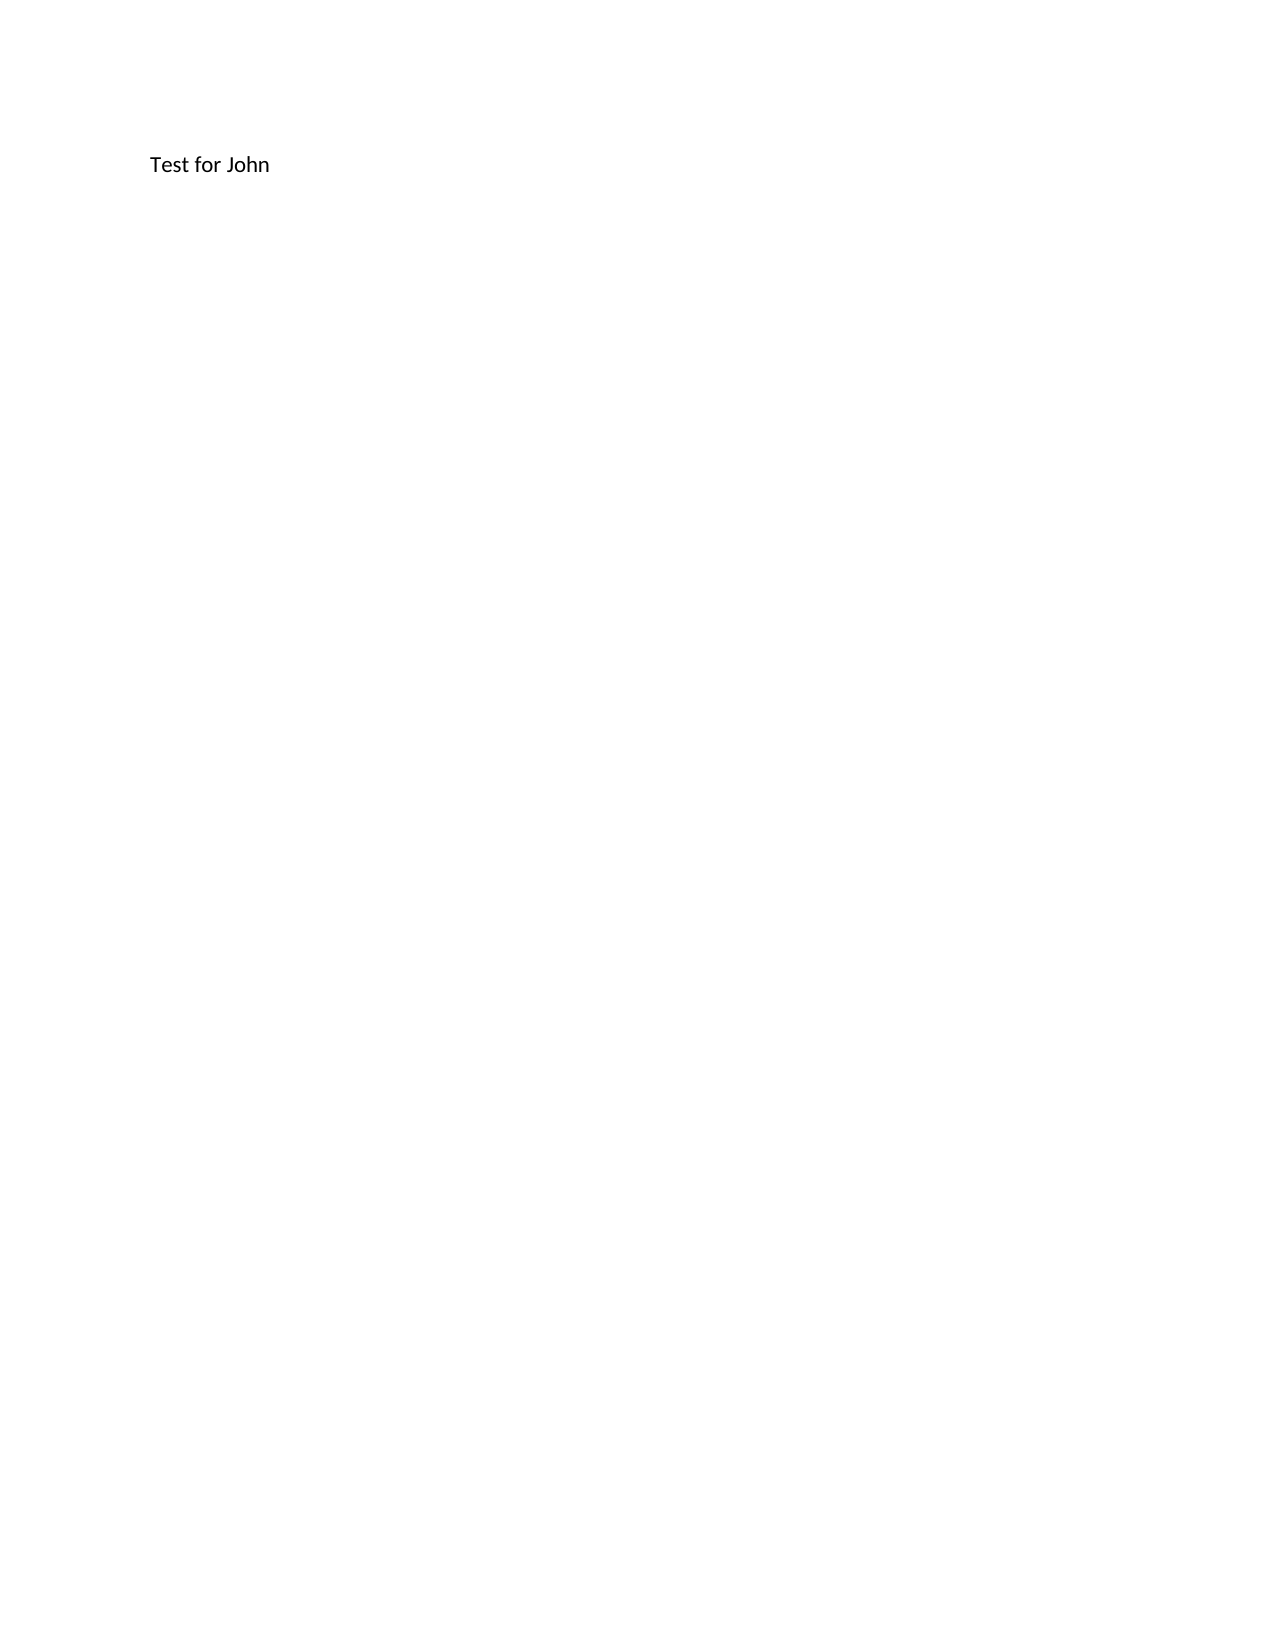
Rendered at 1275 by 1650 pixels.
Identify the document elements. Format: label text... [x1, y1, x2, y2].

text Test for John [150, 150, 1125, 178]
